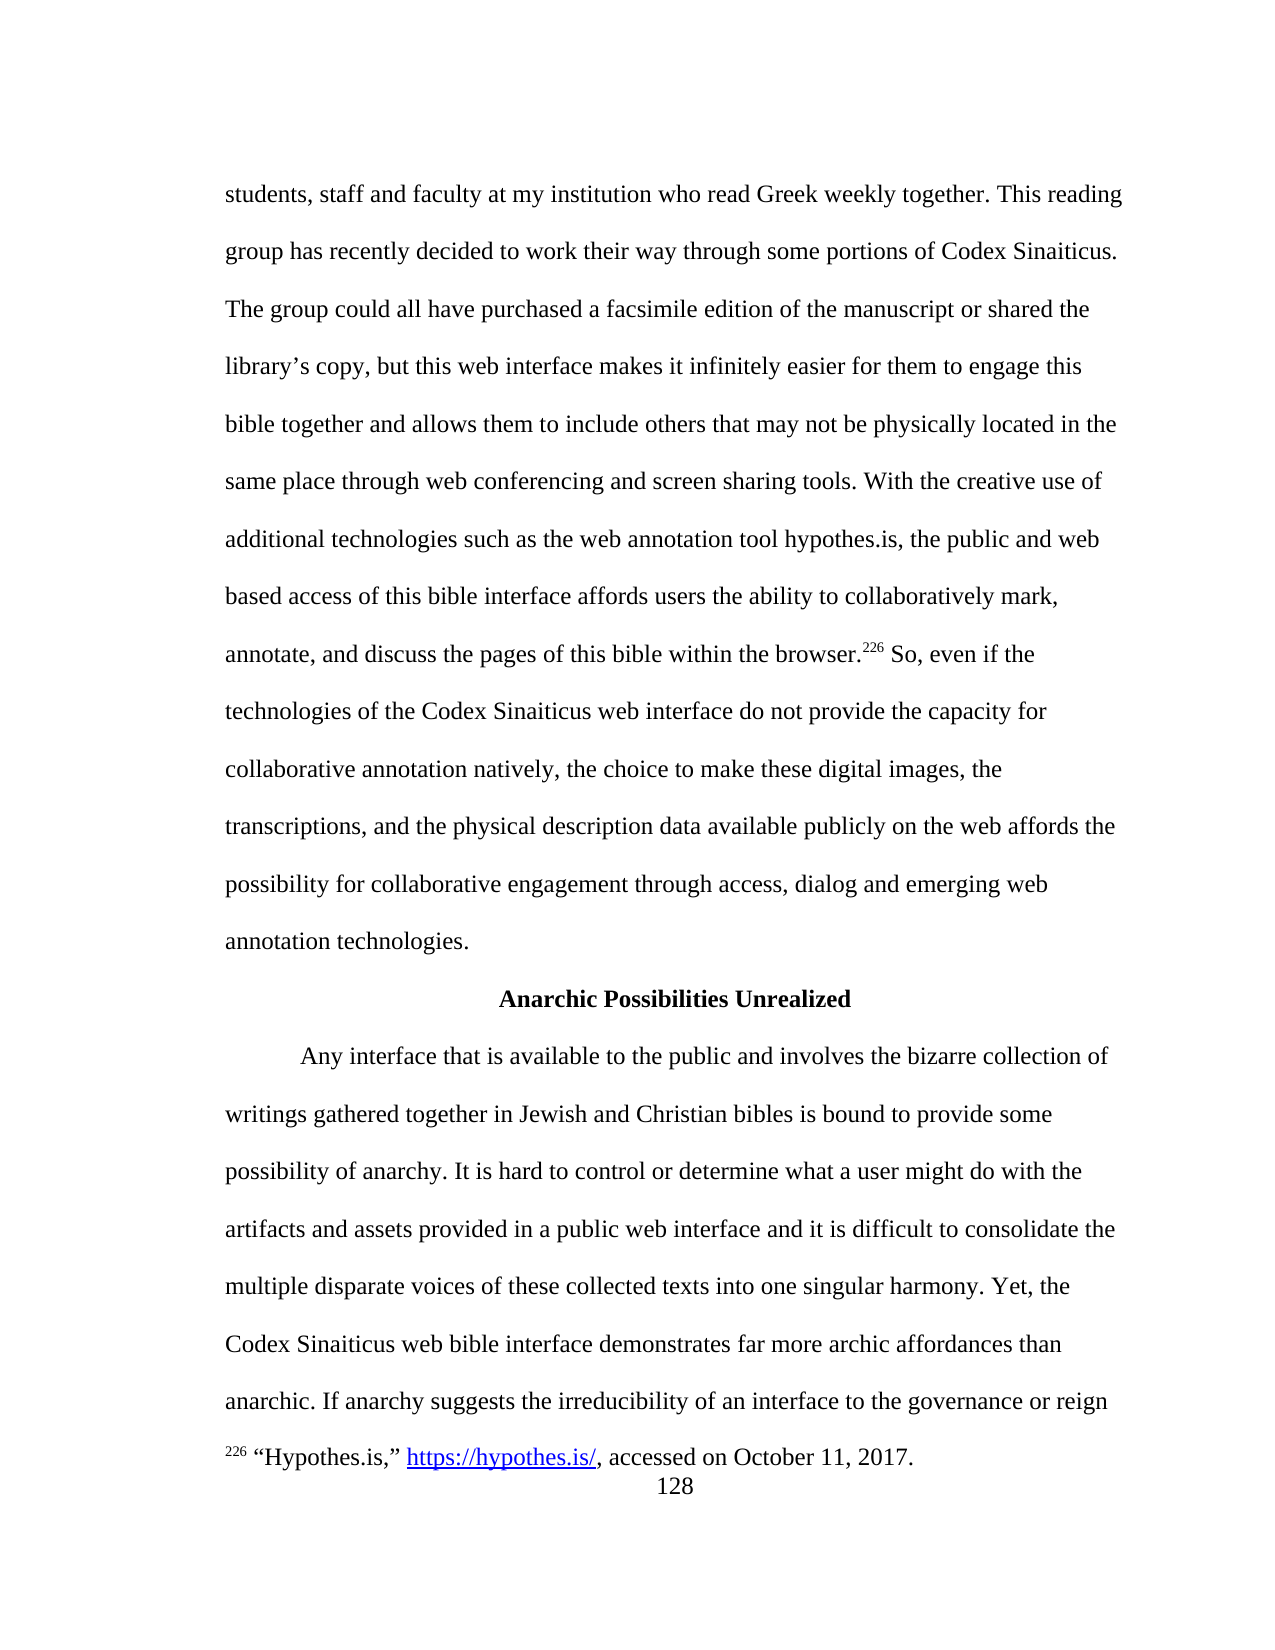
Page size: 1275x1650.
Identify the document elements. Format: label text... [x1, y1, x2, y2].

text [225, 179, 1125, 955]
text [225, 1041, 1125, 1415]
subtitle Anarchic Possibilities Unrealized [225, 984, 1125, 1012]
